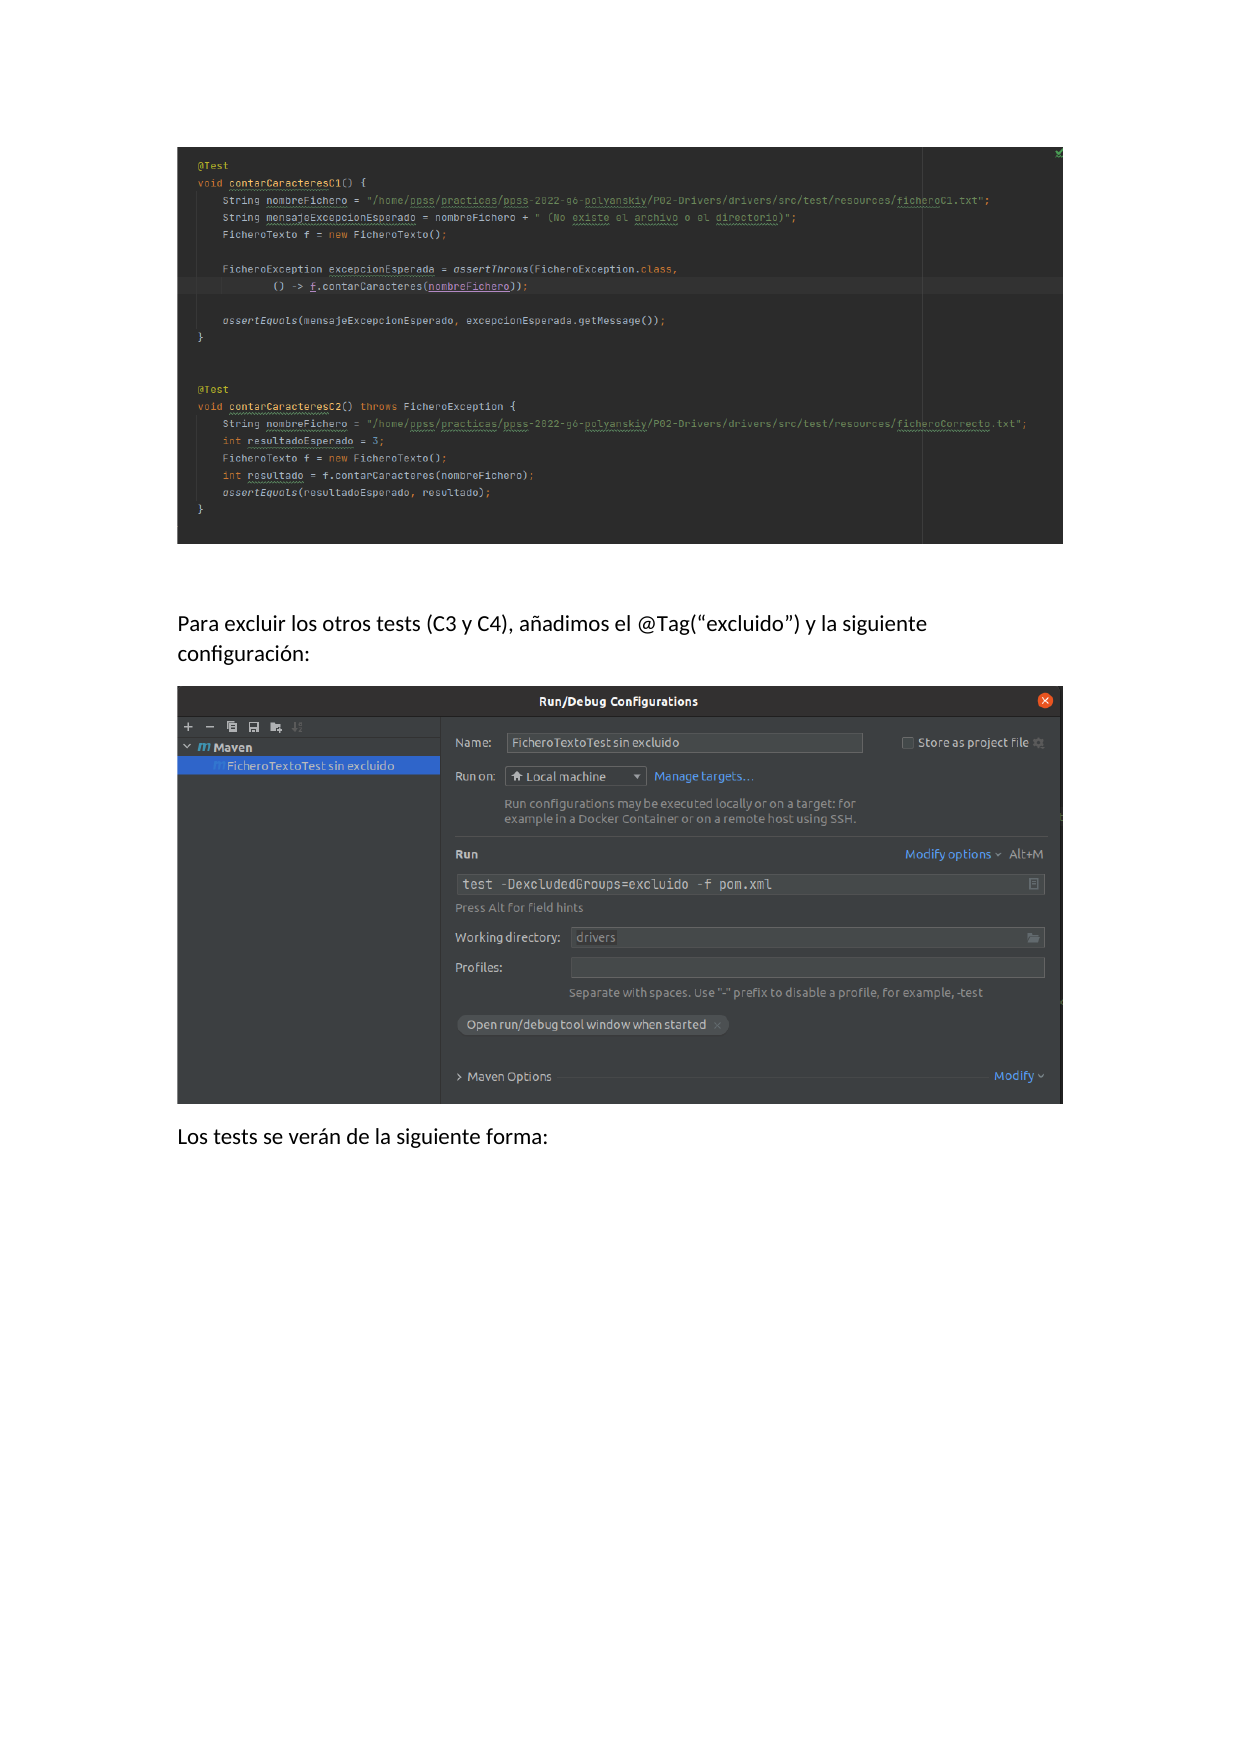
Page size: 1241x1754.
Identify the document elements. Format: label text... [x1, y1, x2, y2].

picture [177, 686, 1063, 1104]
text Los tests se verán de la siguiente forma: [177, 1122, 1063, 1150]
text Para excluir los otros tests (C3 y C4), añadimos el @Tag(“excluido”) y la siguiente configuración: [177, 609, 1063, 667]
picture [177, 147, 1063, 544]
